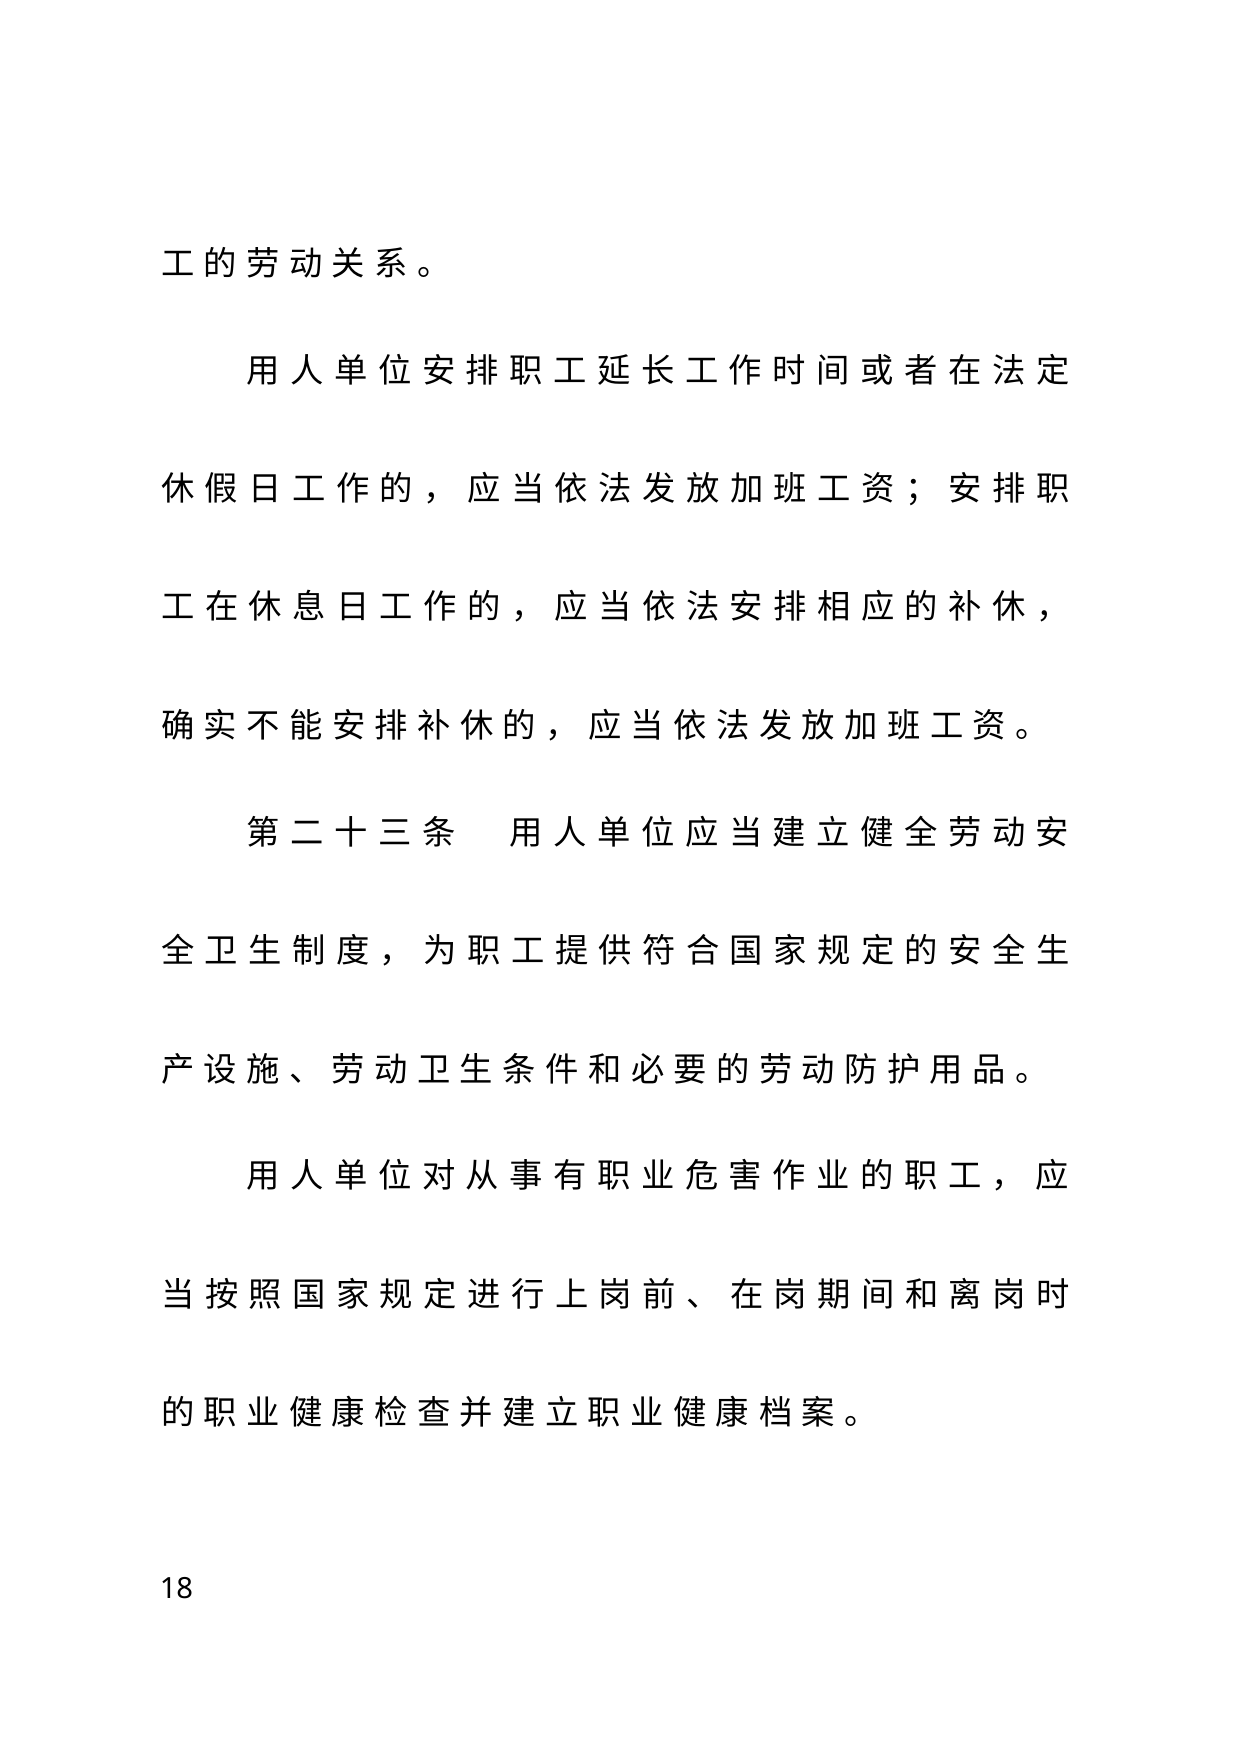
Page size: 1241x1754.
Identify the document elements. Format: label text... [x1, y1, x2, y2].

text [161, 213, 1079, 308]
text 用人单位安排职工延长工作时间或者在法定休假日工作的，应当依法发放加班工资；安排职工在休息日工作的，应当依法安排相应的补休，确实不能安排补休的，应当依法发放加班工资。 [161, 320, 1079, 770]
text 第二十三条 用人单位应当建立健全劳动安全卫生制度，为职工提供符合国家规定的安全生产设施、劳动卫生条件和必要的劳动防护用品。 [161, 782, 1079, 1114]
text 用人单位对从事有职业危害作业的职工，应当按照国家规定进行上岗前、在岗期间和离岗时的职业健康检查并建立职业健康档案。 [161, 1126, 1079, 1458]
